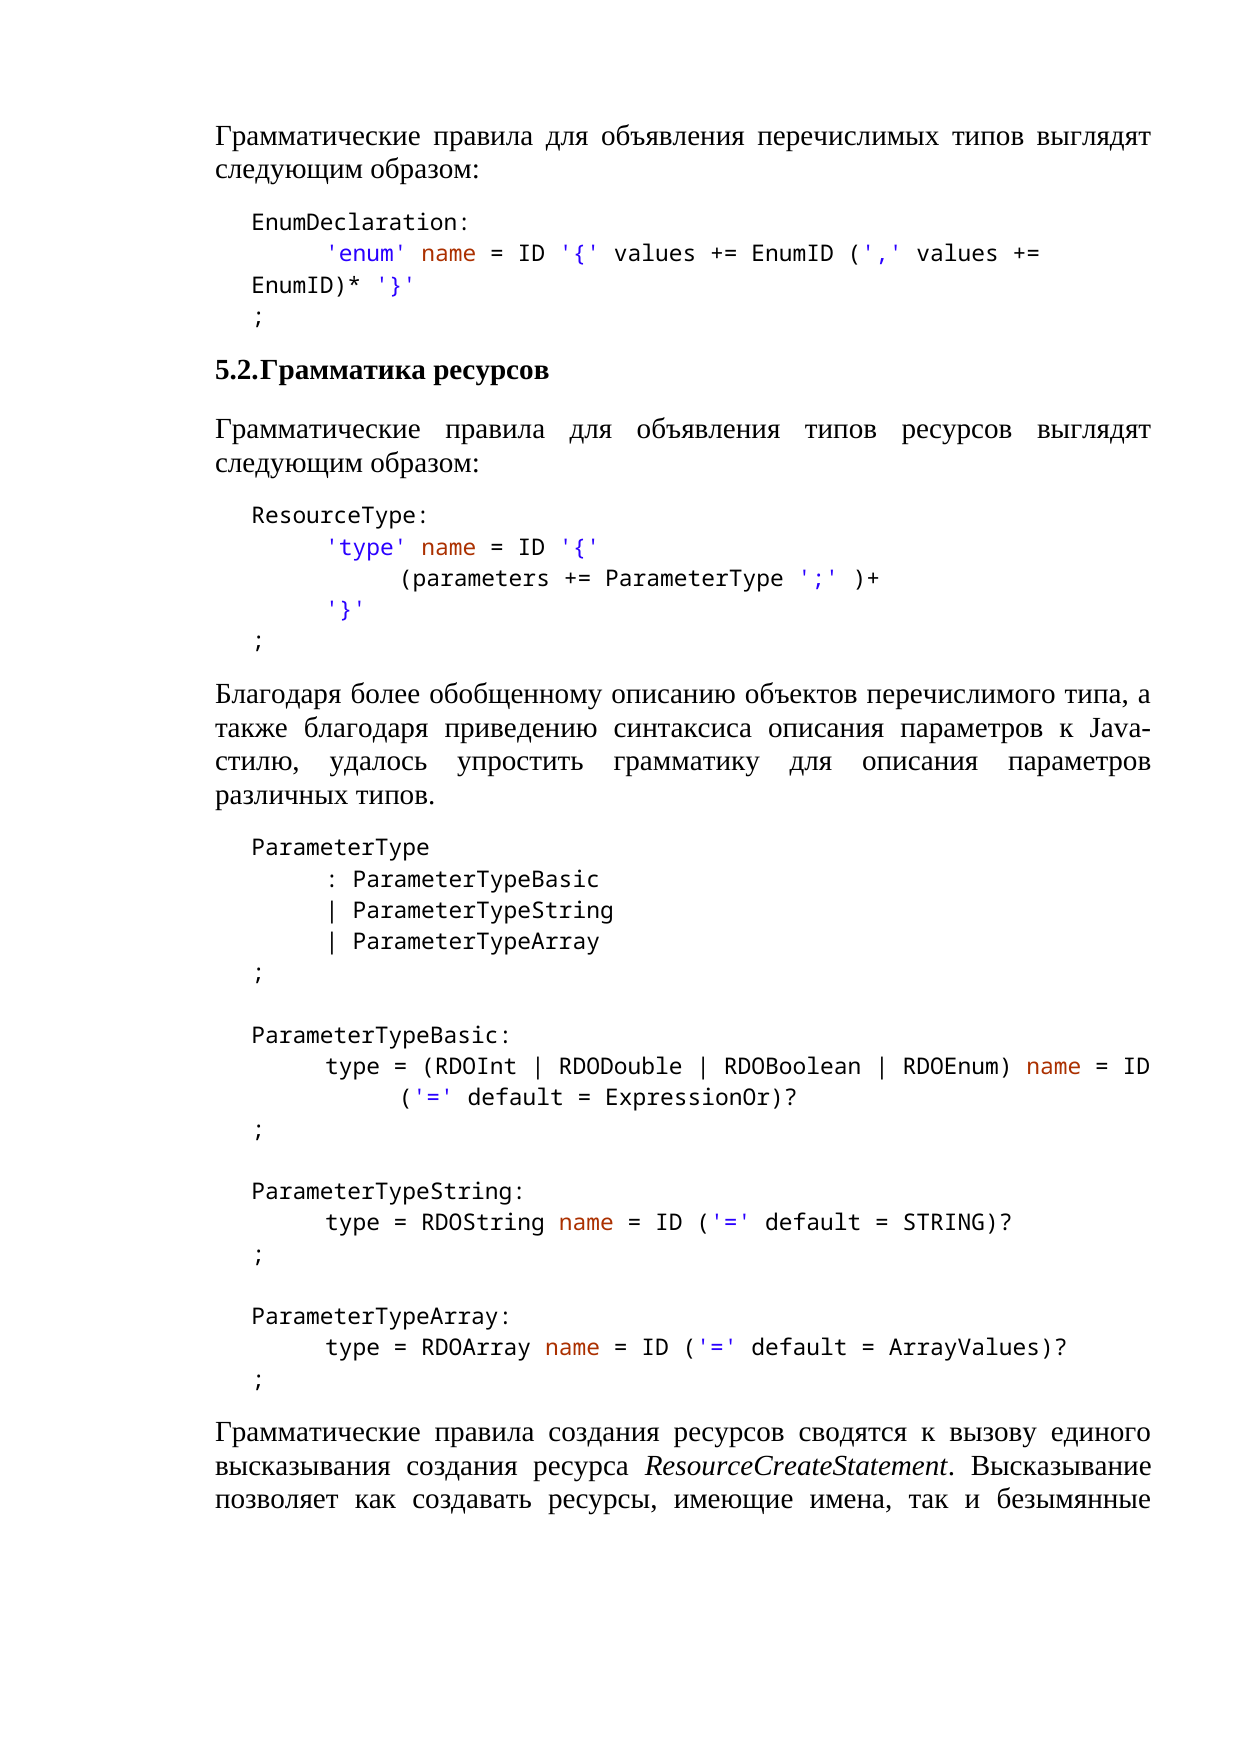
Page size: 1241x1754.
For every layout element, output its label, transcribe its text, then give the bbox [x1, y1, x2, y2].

text Грамматические правила для объявления перечислимых типов выглядят следующим образом: [215, 118, 1152, 185]
text ParameterType [251, 831, 1152, 862]
text ParameterTypeArray: [251, 1300, 1152, 1331]
text Благодаря более обобщенному описанию объектов перечислимого типа, а также благодаря приведению синтаксиса описания параметров к Java-стилю, удалось упростить грамматику для описания параметров различных типов. [215, 676, 1152, 810]
text EnumDeclaration: [251, 206, 1152, 237]
text ParameterTypeBasic: [251, 1019, 1152, 1050]
text | ParameterTypeString [251, 894, 1152, 925]
text ; [177, 300, 1152, 331]
text type = (RDOInt | RDODouble | RDOBoolean | RDOEnum) name = ID [251, 1050, 1152, 1081]
text 'type' name = ID '{' [251, 530, 1152, 562]
text 'enum' name = ID '{' values += EnumID (',' values += EnumID)* '}' [251, 237, 1152, 300]
text ; [177, 1362, 1152, 1394]
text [215, 1414, 1152, 1515]
text (parameters += ParameterType ';' )+ [251, 562, 1152, 593]
text ParameterTypeString: [251, 1175, 1152, 1206]
text ; [177, 624, 1152, 655]
text ResourceType: [251, 499, 1152, 530]
text ('=' default = ExpressionOr)? [251, 1081, 1152, 1112]
text type = RDOString name = ID ('=' default = STRING)? [251, 1206, 1152, 1237]
text | ParameterTypeArray [251, 925, 1152, 956]
text ; [251, 1112, 1152, 1144]
text ; [251, 956, 1152, 987]
text ; [251, 1237, 1152, 1269]
text : ParameterTypeBasic [251, 862, 1152, 894]
text Грамматические правила для объявления типов ресурсов выглядят следующим образом: [215, 411, 1152, 478]
text '}' [251, 593, 1152, 624]
text type = RDOArray name = ID ('=' default = ArrayValues)? [251, 1331, 1152, 1362]
subtitle Грамматика ресурсов [215, 352, 1152, 385]
